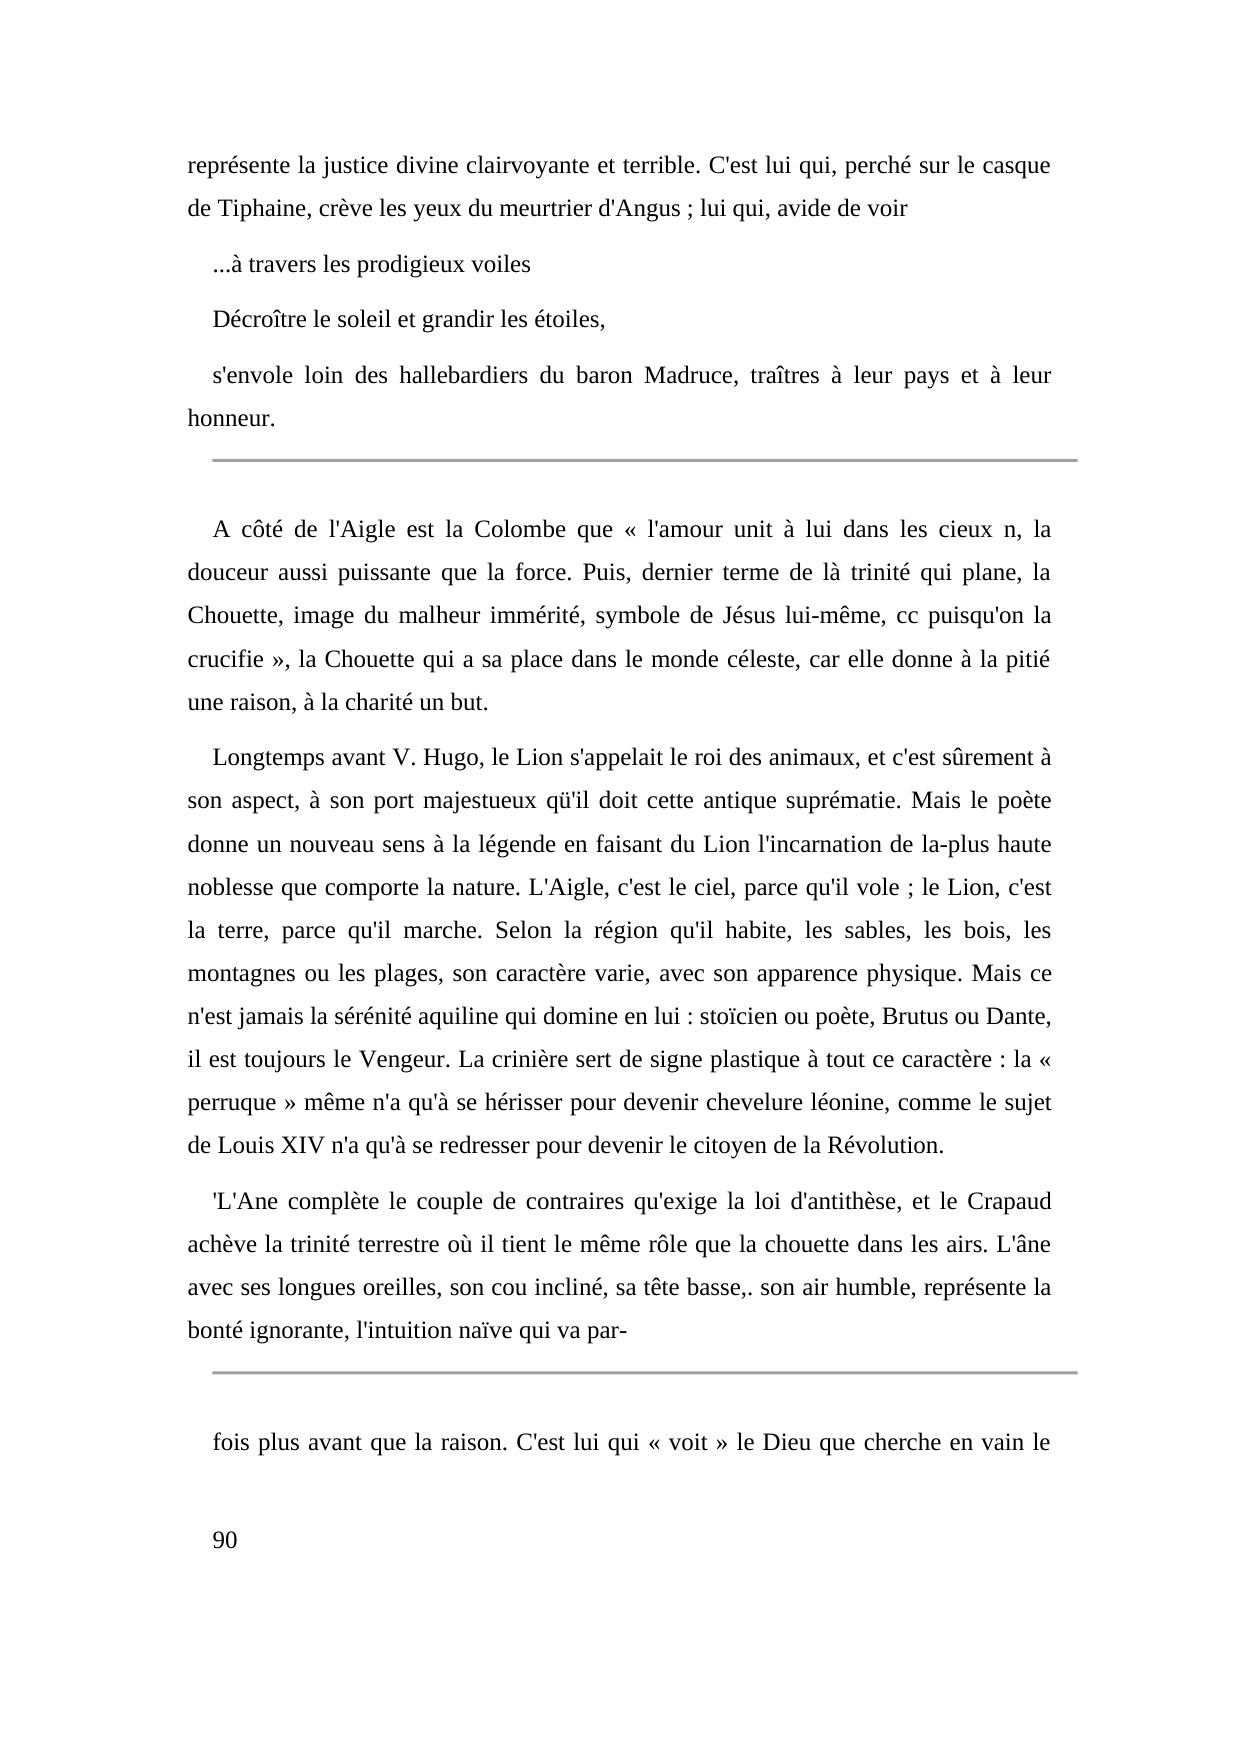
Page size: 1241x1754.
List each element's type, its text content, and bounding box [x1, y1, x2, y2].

text Longtemps avant V. Hugo, le Lion s'appelait le roi des animaux, et c'est sûrement à son aspect, à son port majestueux qü'il doit cette antique suprématie. Mais le poète donne un nouveau sens à la légende en faisant du Lion l'incarnation de la-plus haute noblesse que comporte la nature. L'Aigle, c'est le ciel, parce qu'il vole ; le Lion, c'est la terre, parce qu'il marche. Selon la région qu'il habite, les sables, les bois, les montagnes ou les plages, son caractère varie, avec son apparence physique. Mais ce n'est jamais la sérénité aquiline qui domine en lui : stoïcien ou poète, Brutus ou Dante, il est toujours le Vengeur. La crinière sert de signe plastique à tout ce caractère : la « perruque » même n'a qu'à se hérisser pour devenir chevelure léonine, comme le sujet de Louis XIV n'a qu'à se redresser pour devenir le citoyen de la Révolution. [187, 742, 1053, 1159]
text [187, 1427, 1053, 1456]
text ...à travers les prodigieux voiles [187, 249, 1053, 277]
text s'envole loin des hallebardiers du baron Madruce, traîtres à leur pays et à leur honneur. [187, 360, 1053, 432]
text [187, 150, 1053, 222]
text A côté de l'Aigle est la Colombe que « l'amour unit à lui dans les cieux n, la douceur aussi puissante que la force. Puis, dernier terme de là trinité qui plane, la Chouette, image du malheur immérité, symbole de Jésus lui-même, cc puisqu'on la crucifie », la Chouette qui a sa place dans le monde céleste, car elle donne à la pitié une raison, à la charité un but. [187, 514, 1053, 716]
text 'L'Ane complète le couple de contraires qu'exige la loi d'antithèse, et le Crapaud achève la trinité terrestre où il tient le même rôle que la chouette dans les airs. L'âne avec ses longues oreilles, son cou incliné, sa tête basse,. son air humble, représente la bonté ignorante, l'intuition naïve qui va par- [187, 1186, 1053, 1344]
text Décroître le soleil et grandir les étoiles, [187, 304, 1053, 333]
